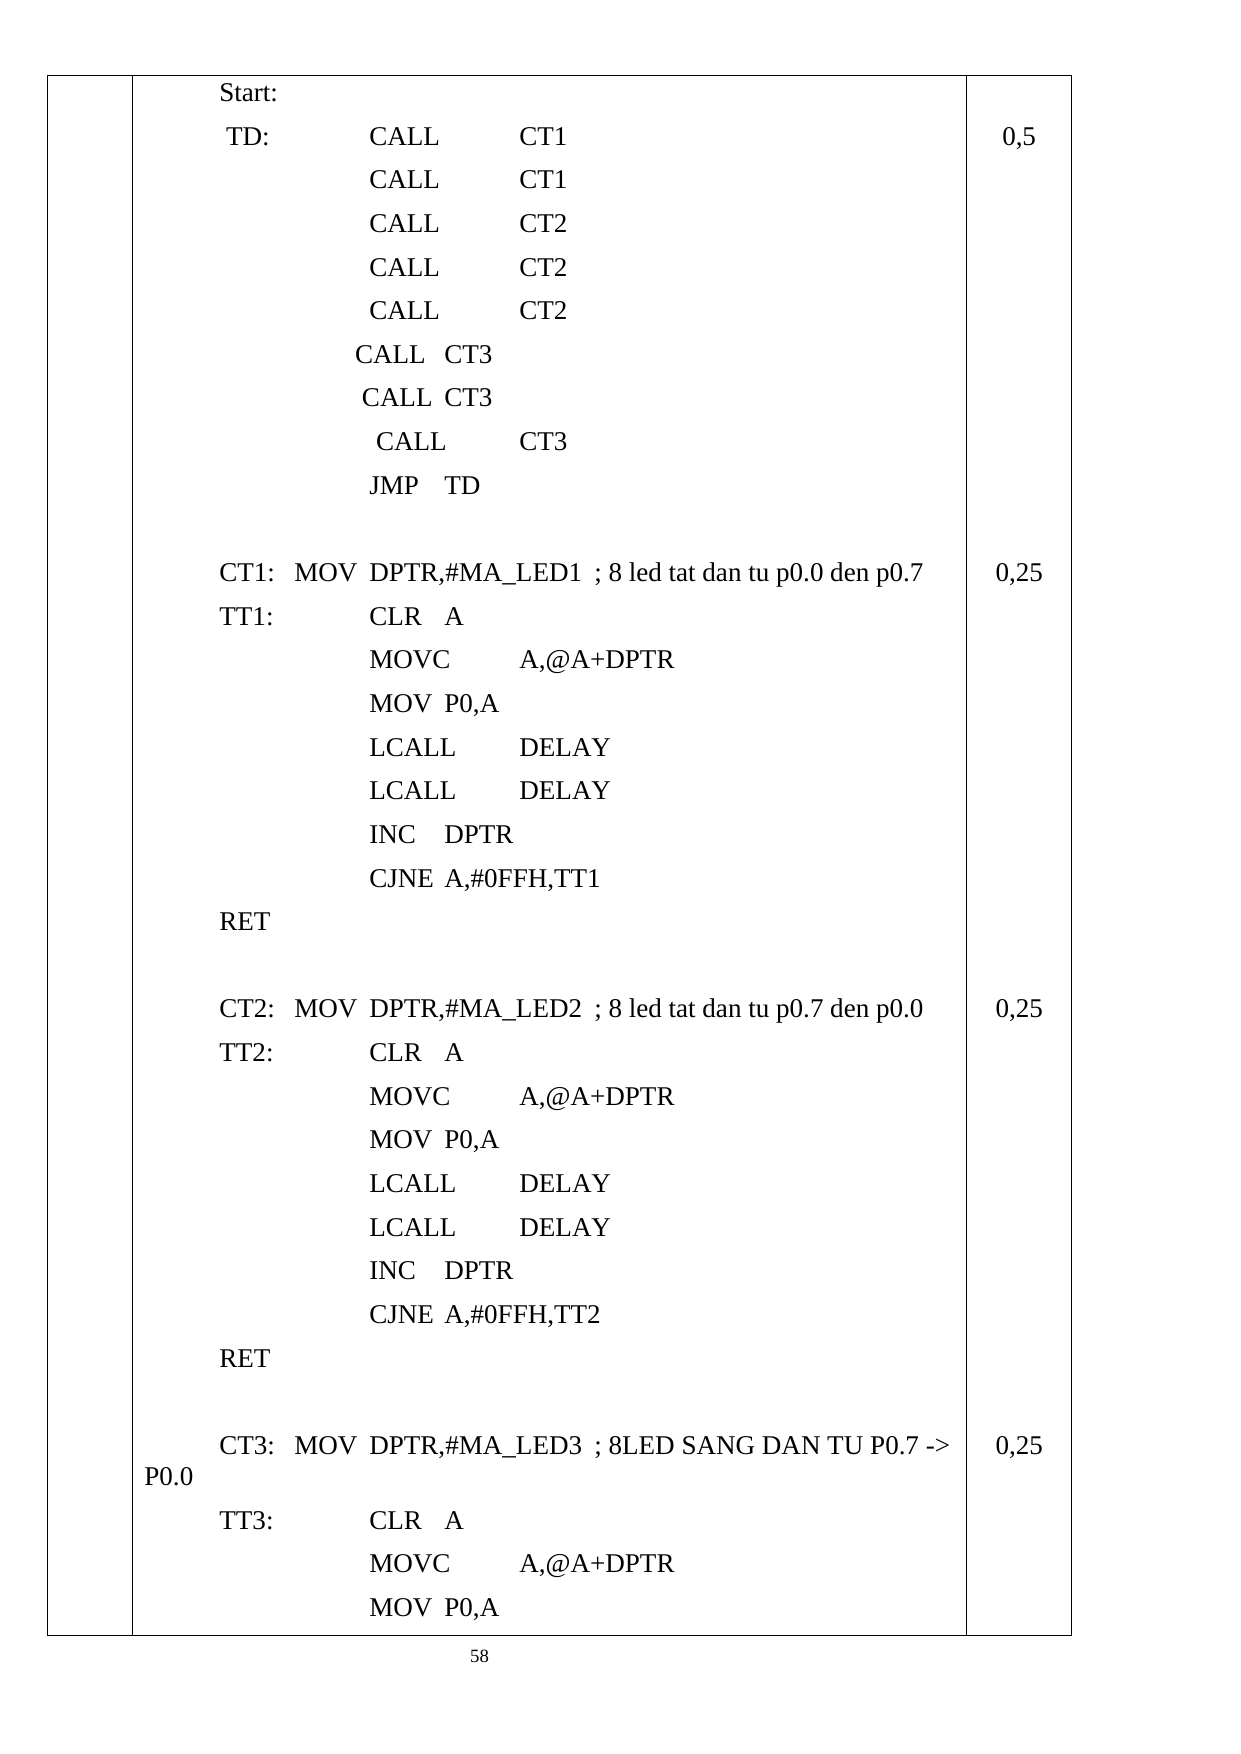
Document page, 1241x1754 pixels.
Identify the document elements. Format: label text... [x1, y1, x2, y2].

table_cell 4 [48, 76, 132, 1635]
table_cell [967, 76, 1071, 1635]
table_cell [133, 76, 966, 1635]
